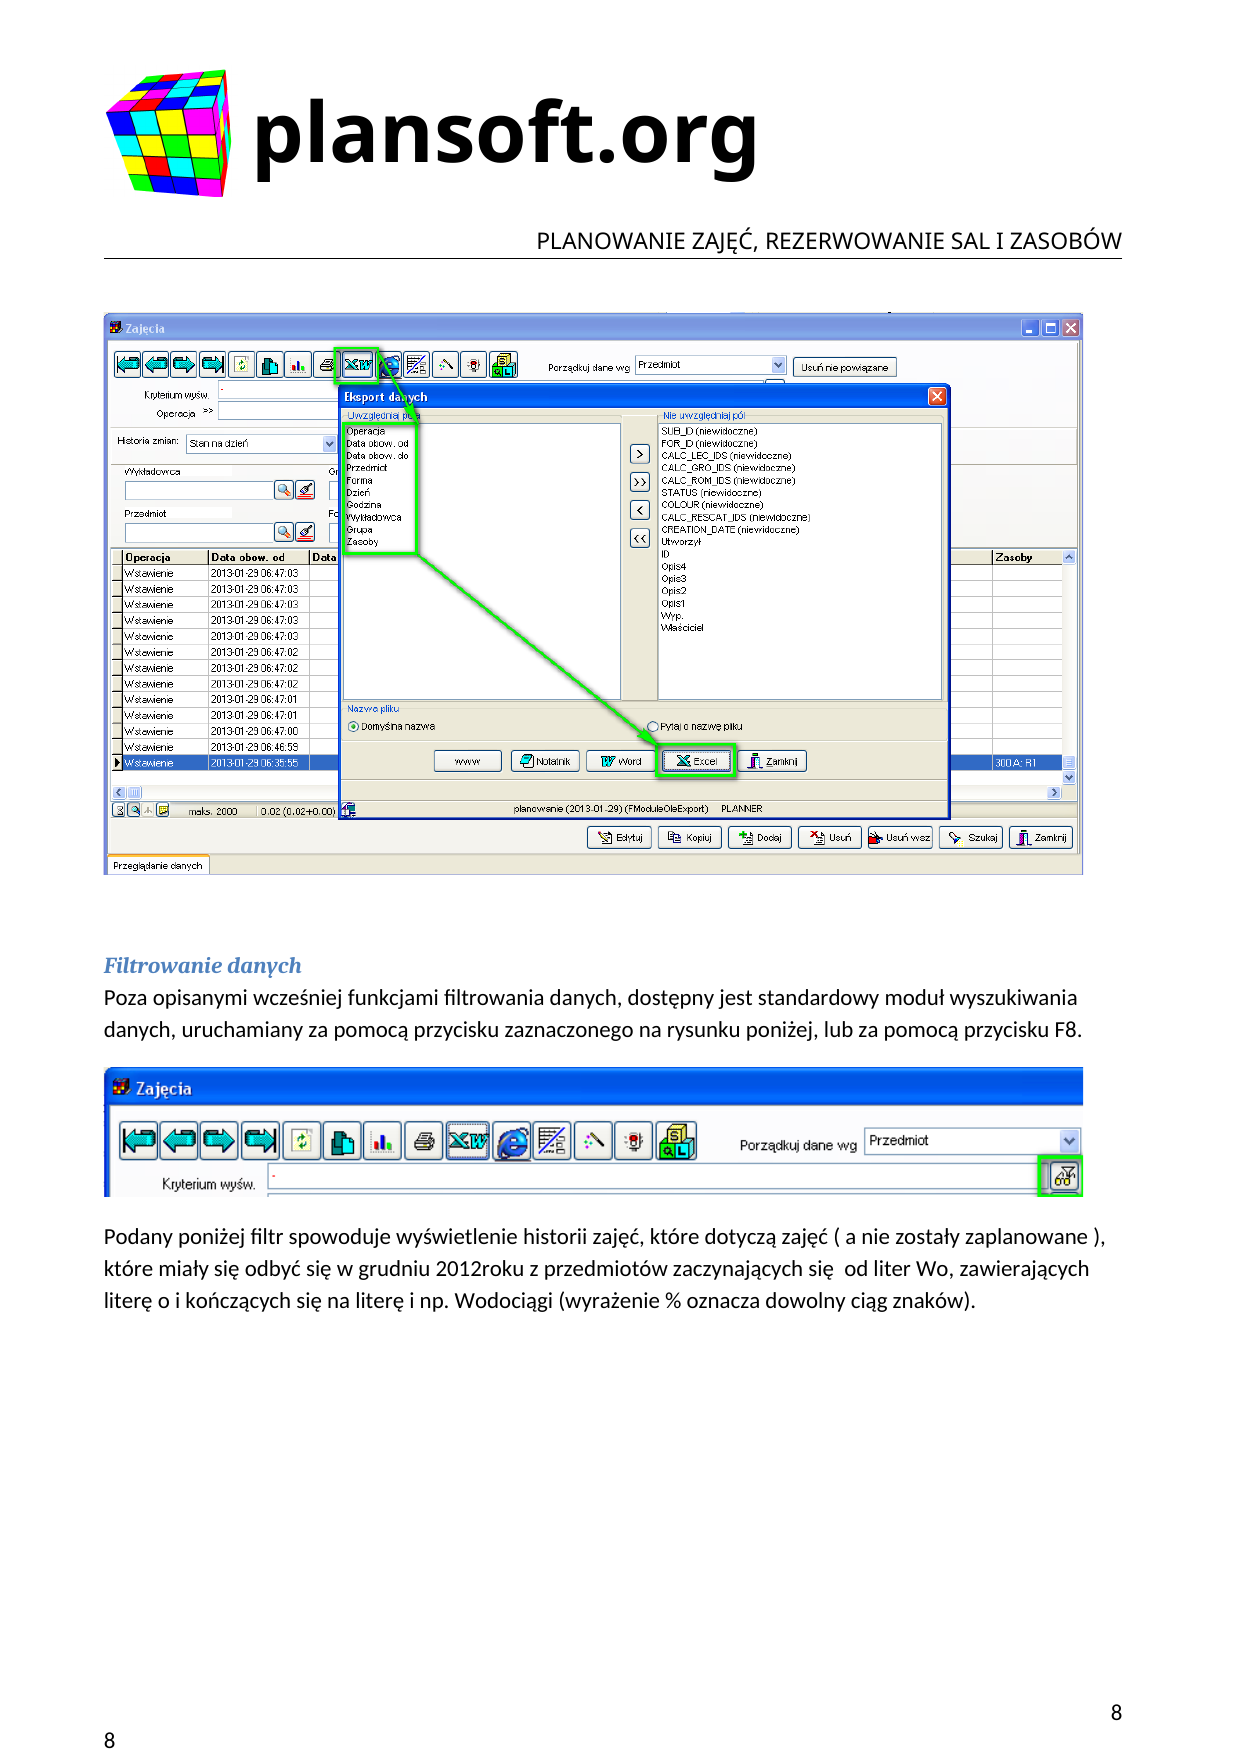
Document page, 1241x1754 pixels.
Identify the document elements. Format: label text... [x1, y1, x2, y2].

subtitle Filtrowanie danych [103, 952, 1122, 979]
picture [103, 312, 1084, 875]
picture [103, 65, 238, 197]
text Poza opisanymi wcześniej funkcjami filtrowania danych, dostępny jest standardowy moduł wyszukiwania danych, uruchamiany za pomocą przycisku zaznaczonego na rysunku poniżej, lub za pomocą przycisku F8. [103, 983, 1122, 1043]
text Podany poniżej filtr spowoduje wyświetlenie historii zajęć, które dotyczą zajęć ( a nie zostały zaplanowane ), które miały się odbyć się w grudniu 2012roku z przedmiotów zaczynających się od liter Wo, zawierających literę o i kończących się na literę i np. Wodociągi (wyrażenie % oznacza dowolny ciąg znaków). [103, 1222, 1122, 1314]
picture [103, 1067, 1084, 1197]
